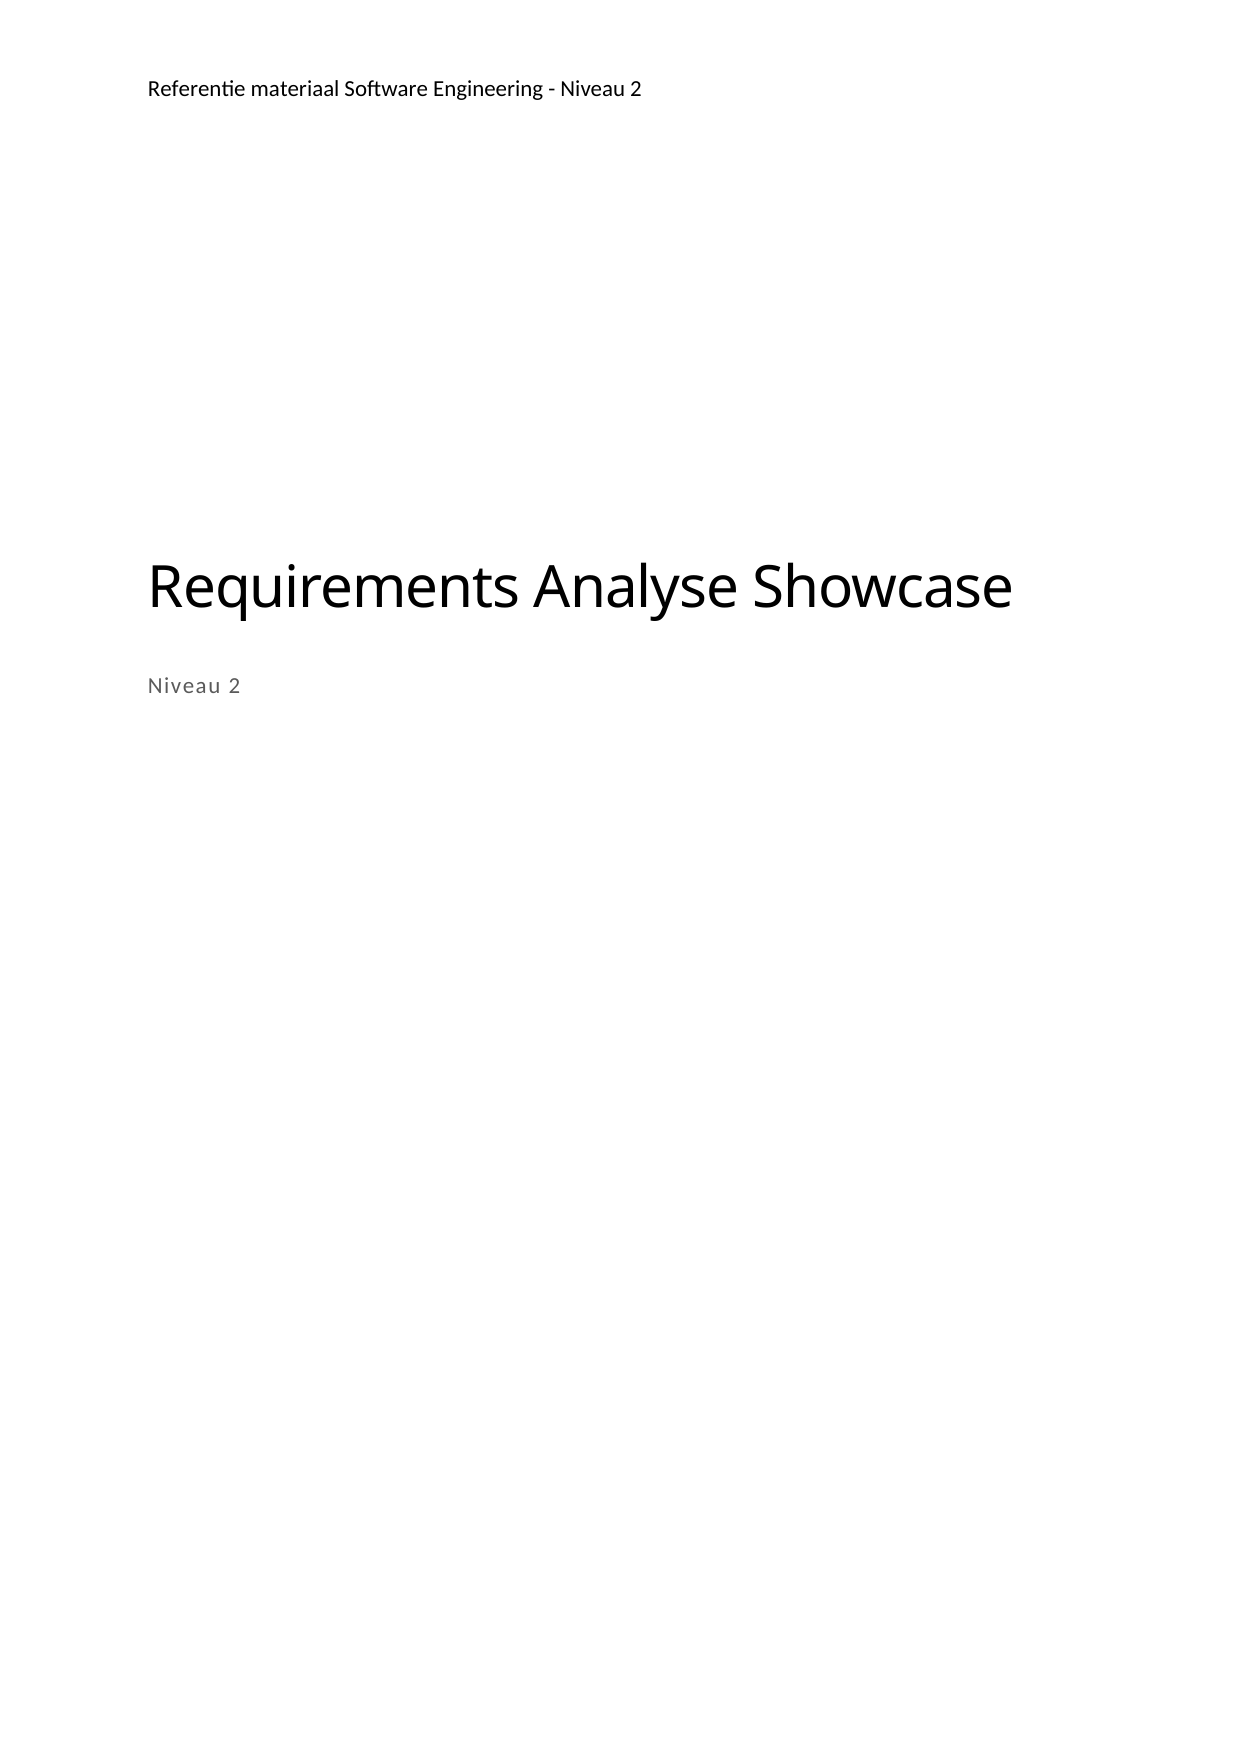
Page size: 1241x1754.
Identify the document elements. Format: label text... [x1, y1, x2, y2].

subtitle Niveau 2 [148, 671, 1093, 699]
title Requirements Analyse Showcase [148, 545, 1093, 624]
